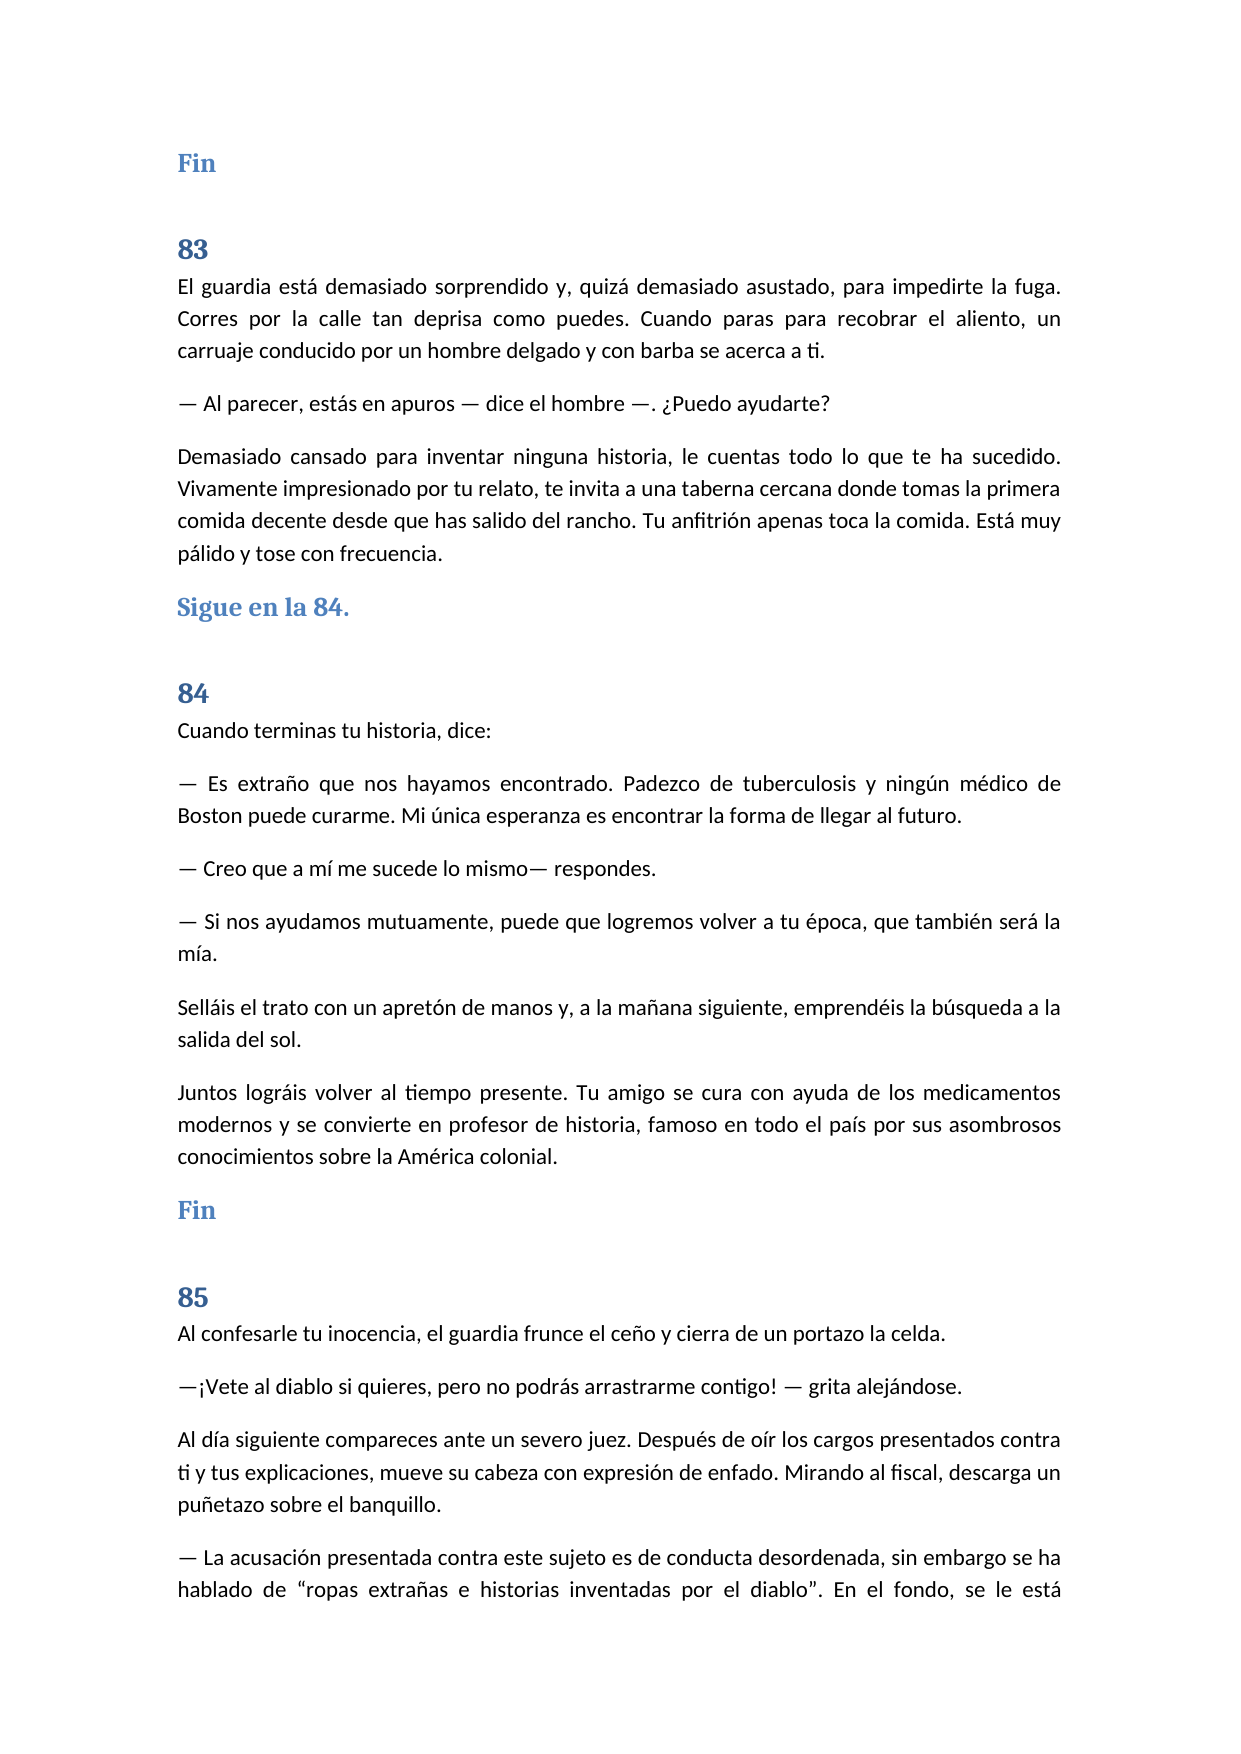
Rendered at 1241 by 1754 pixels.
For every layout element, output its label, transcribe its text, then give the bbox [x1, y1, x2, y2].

subtitle 84 [177, 678, 1063, 711]
text Cuando terminas tu historia, dice: [177, 716, 1063, 744]
text — Es extraño que nos hayamos encontrado. Padezco de tuberculosis y ningún médico de Boston puede curarme. Mi única esperanza es encontrar la forma de llegar al futuro. [177, 769, 1063, 829]
text Selláis el trato con un apretón de manos y, a la mañana siguiente, emprendéis la búsqueda a la salida del sol. [177, 993, 1063, 1053]
text Al confesarle tu inocencia, el guardia frunce el ceño y cierra de un portazo la celda. [177, 1319, 1063, 1347]
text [177, 1543, 1063, 1603]
text —¡Vete al diablo si quieres, pero no podrás arrastrarme contigo! — grita alejándose. [177, 1372, 1063, 1401]
text El guardia está demasiado sorprendido y, quizá demasiado asustado, para impedirte la fuga. Corres por la calle tan deprisa como puedes. Cuando paras para recobrar el aliento, un carruaje conducido por un hombre delgado y con barba se acerca a ti. [177, 272, 1063, 364]
text Al día siguiente compareces ante un severo juez. Después de oír los cargos presentados contra ti y tus explicaciones, mueve su cabeza con expresión de enfado. Mirando al fiscal, descarga un puñetazo sobre el banquillo. [177, 1426, 1063, 1518]
text — Al parecer, estás en apuros — dice el hombre —. ¿Puedo ayudarte? [177, 389, 1063, 417]
text Juntos lográis volver al tiempo presente. Tu amigo se cura con ayuda de los medicamentos modernos y se convierte en profesor de historia, famoso en todo el país por sus asombrosos conocimientos sobre la América colonial. [177, 1078, 1063, 1170]
subtitle Fin [177, 148, 1063, 179]
subtitle Fin [177, 1195, 1063, 1226]
subtitle Sigue en la 84. [177, 592, 1063, 623]
text Demasiado cansado para inventar ninguna historia, le cuentas todo lo que te ha sucedido. Vivamente impresionado por tu relato, te invita a una taberna cercana donde tomas la primera comida decente desde que has salido del rancho. Tu anfitrión apenas toca la comida. Está muy pálido y tose con frecuencia. [177, 442, 1063, 567]
subtitle 83 [177, 233, 1063, 267]
subtitle 85 [177, 1281, 1063, 1314]
text — Si nos ayudamos mutuamente, puede que logremos volver a tu época, que también será la mía. [177, 907, 1063, 968]
text — Creo que a mí me sucede lo mismo— respondes. [177, 854, 1063, 882]
